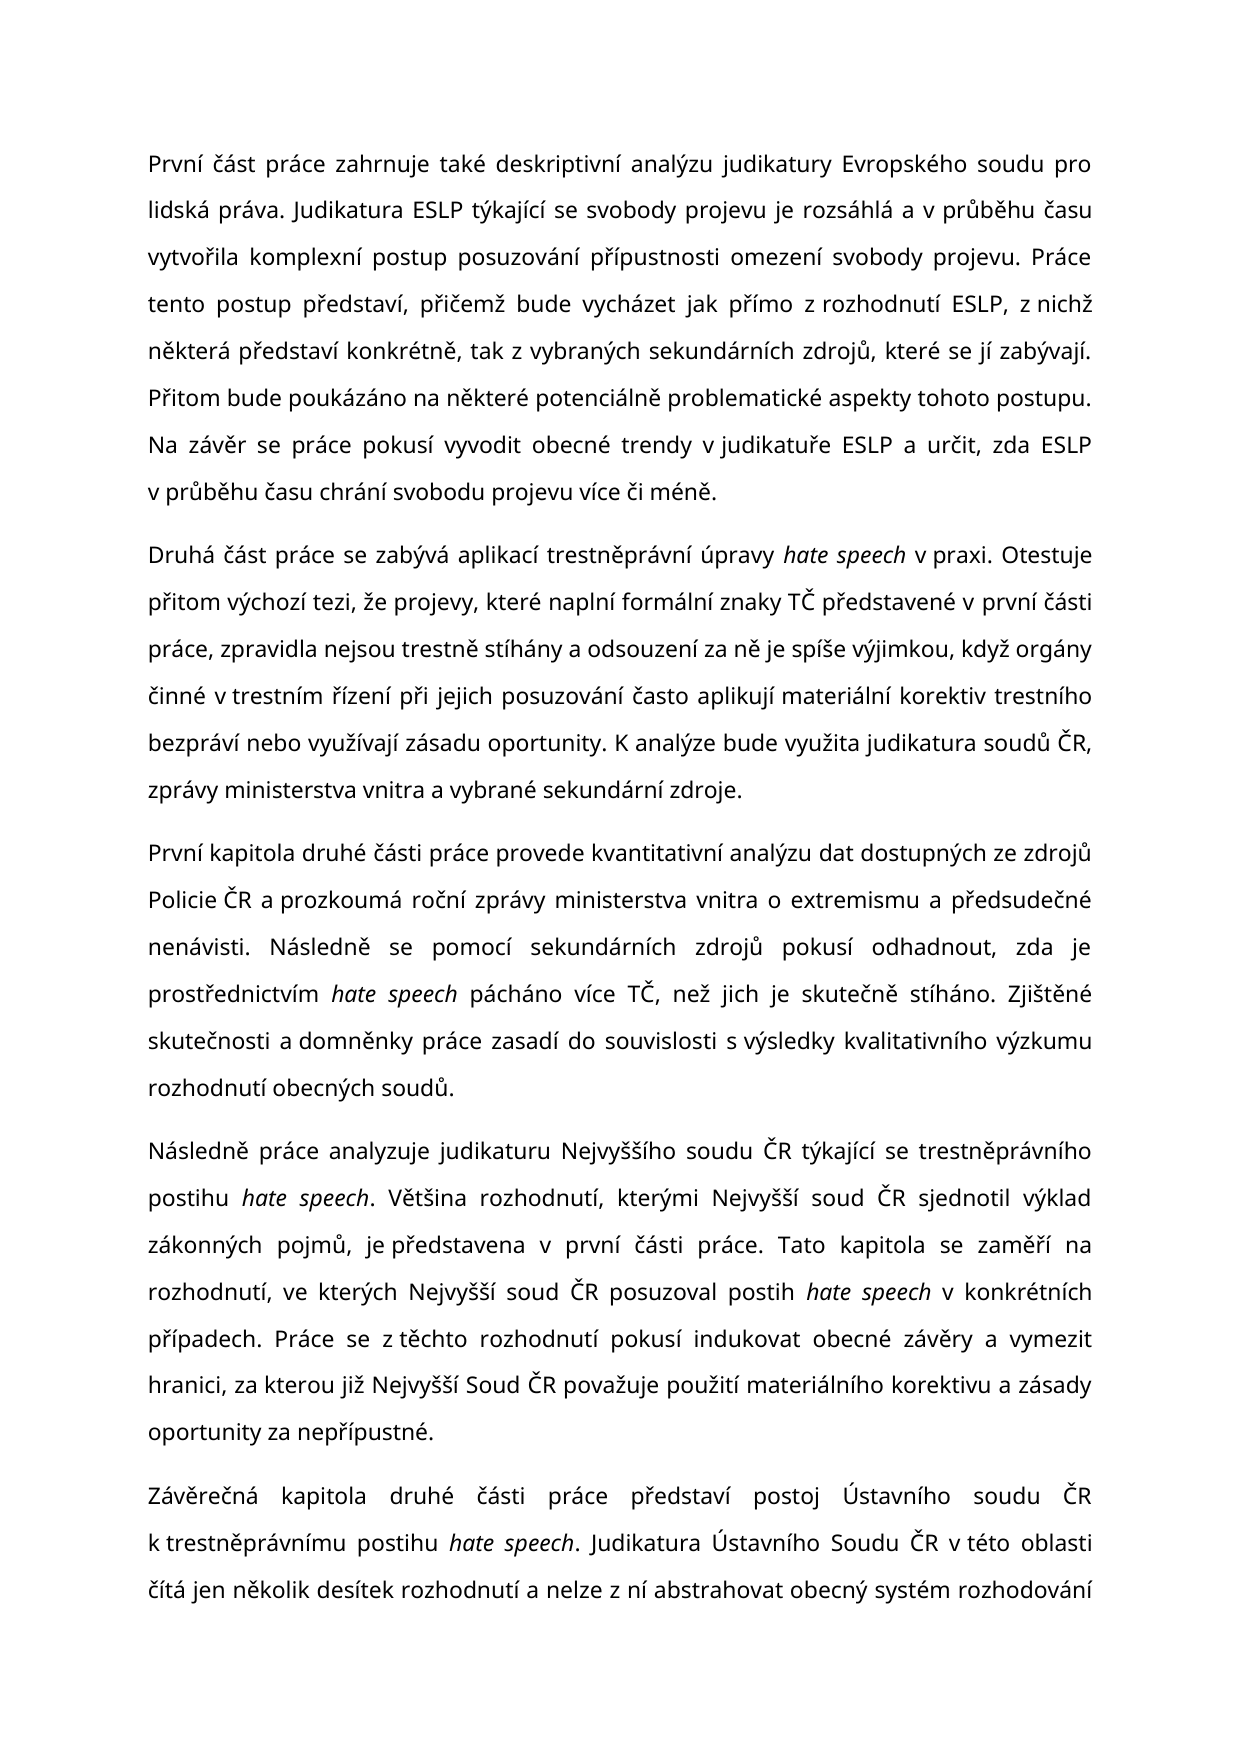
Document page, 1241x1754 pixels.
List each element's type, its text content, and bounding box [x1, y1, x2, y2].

text Druhá část práce se zabývá aplikací trestněprávní úpravy hate speech v praxi. Otestuje přitom výchozí tezi, že projevy, které naplní formální znaky TČ představené v první části práce, zpravidla nejsou trestně stíhány a odsouzení za ně je spíše výjimkou, když orgány činné v trestním řízení při jejich posuzování často aplikují materiální korektiv trestního bezpráví nebo využívají zásadu oportunity. K analýze bude využita judikatura soudů ČR, zprávy ministerstva vnitra a vybrané sekundární zdroje. [148, 539, 1093, 805]
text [148, 1480, 1093, 1605]
text Následně práce analyzuje judikaturu Nejvyššího soudu ČR týkající se trestněprávního postihu hate speech. Většina rozhodnutí, kterými Nejvyšší soud ČR sjednotil výklad zákonných pojmů, je představena v první části práce. Tato kapitola se zaměří na rozhodnutí, ve kterých Nejvyšší soud ČR posuzoval postih hate speech v konkrétních případech. Práce se z těchto rozhodnutí pokusí indukovat obecné závěry a vymezit hranici, za kterou již Nejvyšší Soud ČR považuje použití materiálního korektivu a zásady oportunity za nepřípustné. [148, 1135, 1093, 1448]
text První část práce zahrnuje také deskriptivní analýzu judikatury Evropského soudu pro lidská práva. Judikatura ESLP týkající se svobody projevu je rozsáhlá a v průběhu času vytvořila komplexní postup posuzování přípustnosti omezení svobody projevu. Práce tento postup představí, přičemž bude vycházet jak přímo z rozhodnutí ESLP, z nichž některá představí konkrétně, tak z vybraných sekundárních zdrojů, které se jí zabývají. Přitom bude poukázáno na některé potenciálně problematické aspekty tohoto postupu. Na závěr se práce pokusí vyvodit obecné trendy v judikatuře ESLP a určit, zda ESLP v průběhu času chrání svobodu projevu více či méně. [148, 148, 1093, 507]
text První kapitola druhé části práce provede kvantitativní analýzu dat dostupných ze zdrojů Policie ČR a prozkoumá roční zprávy ministerstva vnitra o extremismu a předsudečné nenávisti. Následně se pomocí sekundárních zdrojů pokusí odhadnout, zda je prostřednictvím hate speech pácháno více TČ, než jich je skutečně stíháno. Zjištěné skutečnosti a domněnky práce zasadí do souvislosti s výsledky kvalitativního výzkumu rozhodnutí obecných soudů. [148, 837, 1093, 1103]
